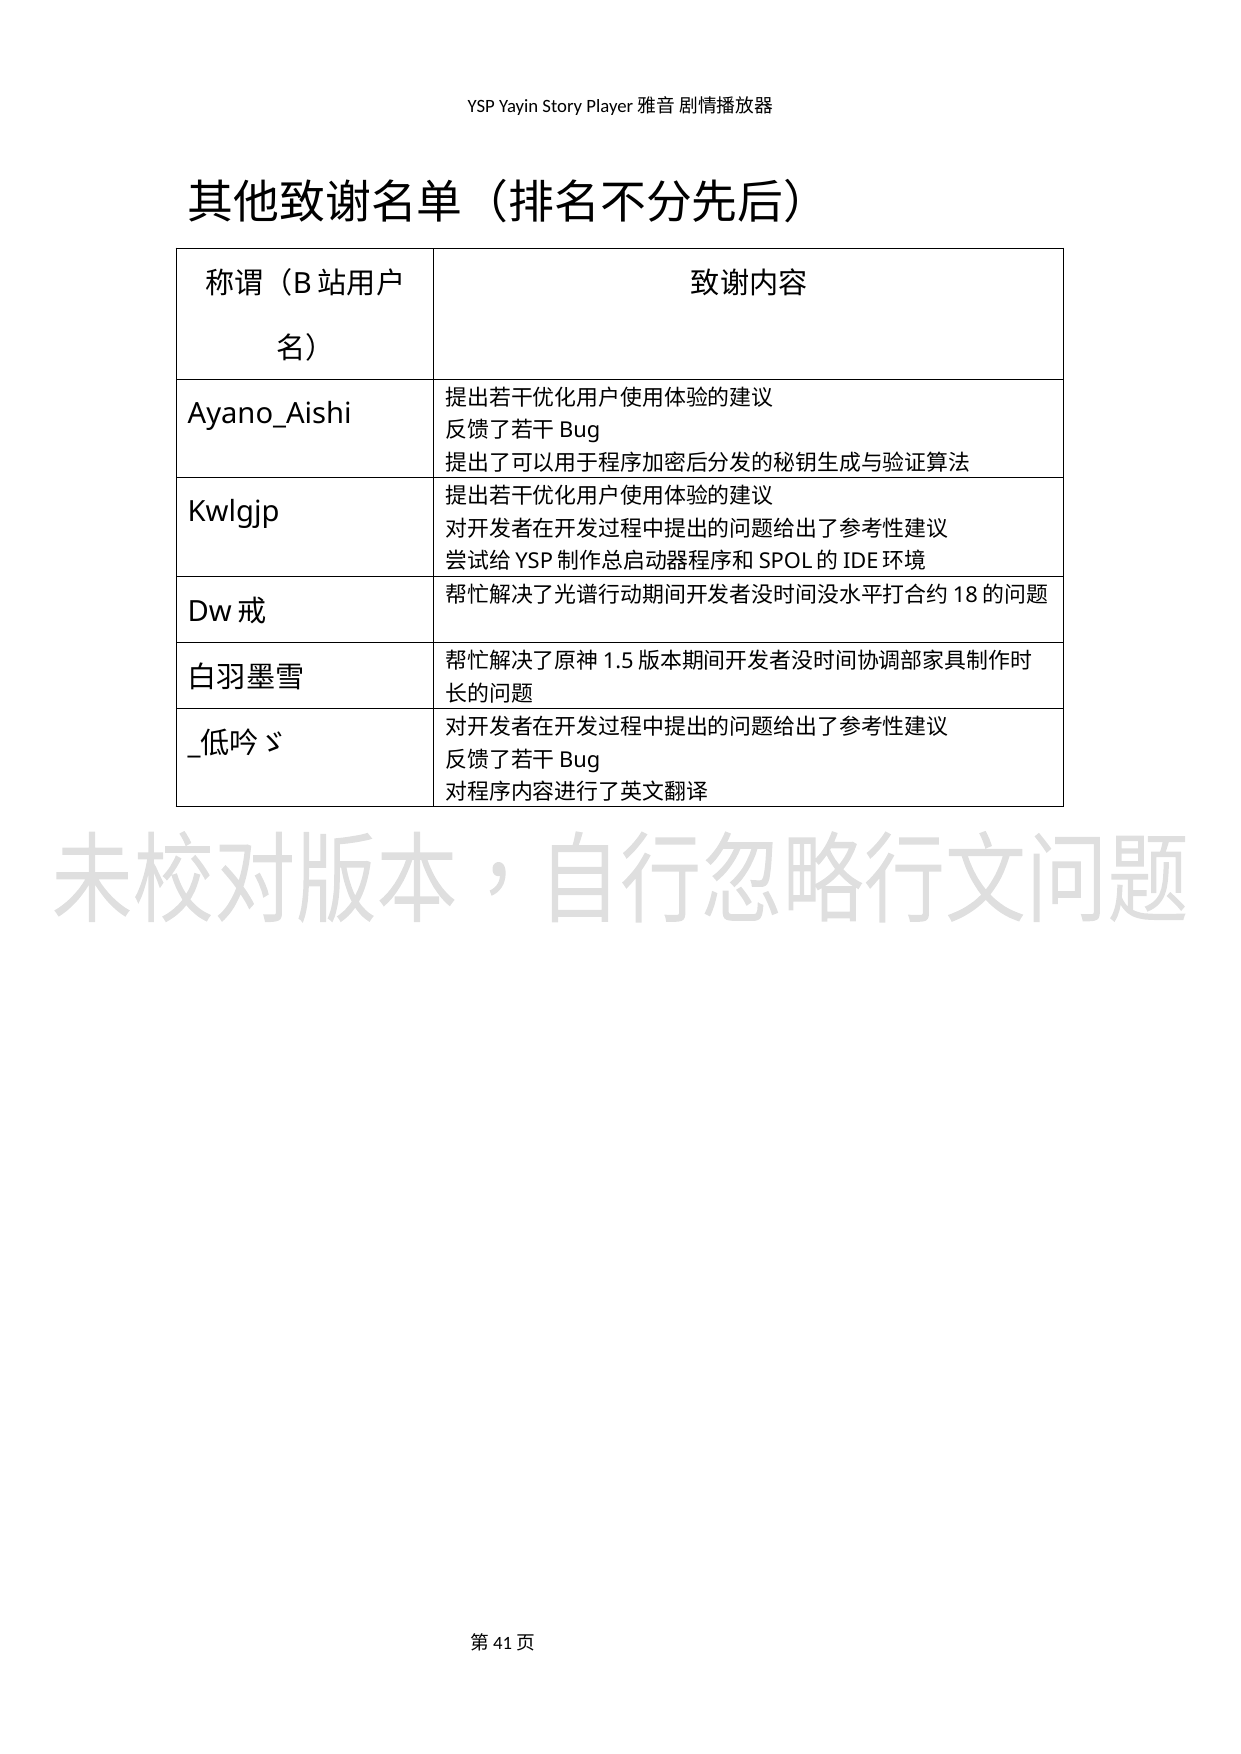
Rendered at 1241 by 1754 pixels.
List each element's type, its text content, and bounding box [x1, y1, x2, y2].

table_cell 提出若干优化用户使用体验的建议 对开发者在开发过程中提出的问题给出了参考性建议 尝试给YSP制作总启动器程序和SPOL的IDE环境 [434, 478, 1063, 576]
text 其他致谢名单（排名不分先后） [187, 150, 1053, 247]
table_cell Dw戒 [177, 577, 433, 642]
table_cell _低吟ゞ [177, 709, 433, 806]
table_cell 对开发者在开发过程中提出的问题给出了参考性建议 反馈了若干Bug 对程序内容进行了英文翻译 [434, 709, 1063, 806]
table_cell 帮忙解决了光谱行动期间开发者没时间没水平打合约18的问题 [434, 577, 1063, 642]
table_cell 提出若干优化用户使用体验的建议 反馈了若干Bug 提出了可以用于程序加密后分发的秘钥生成与验证算法 [434, 380, 1063, 477]
table_header 致谢内容 [434, 249, 1063, 378]
table_cell 帮忙解决了原神1.5版本期间开发者没时间协调部家具制作时长的问题 [434, 643, 1063, 708]
table_header 称谓（B站用户名） [177, 249, 433, 378]
table_cell Ayano_Aishi [177, 380, 433, 477]
table_cell Kwlgjp [177, 478, 433, 576]
table_cell 白羽墨雪 [177, 643, 433, 708]
